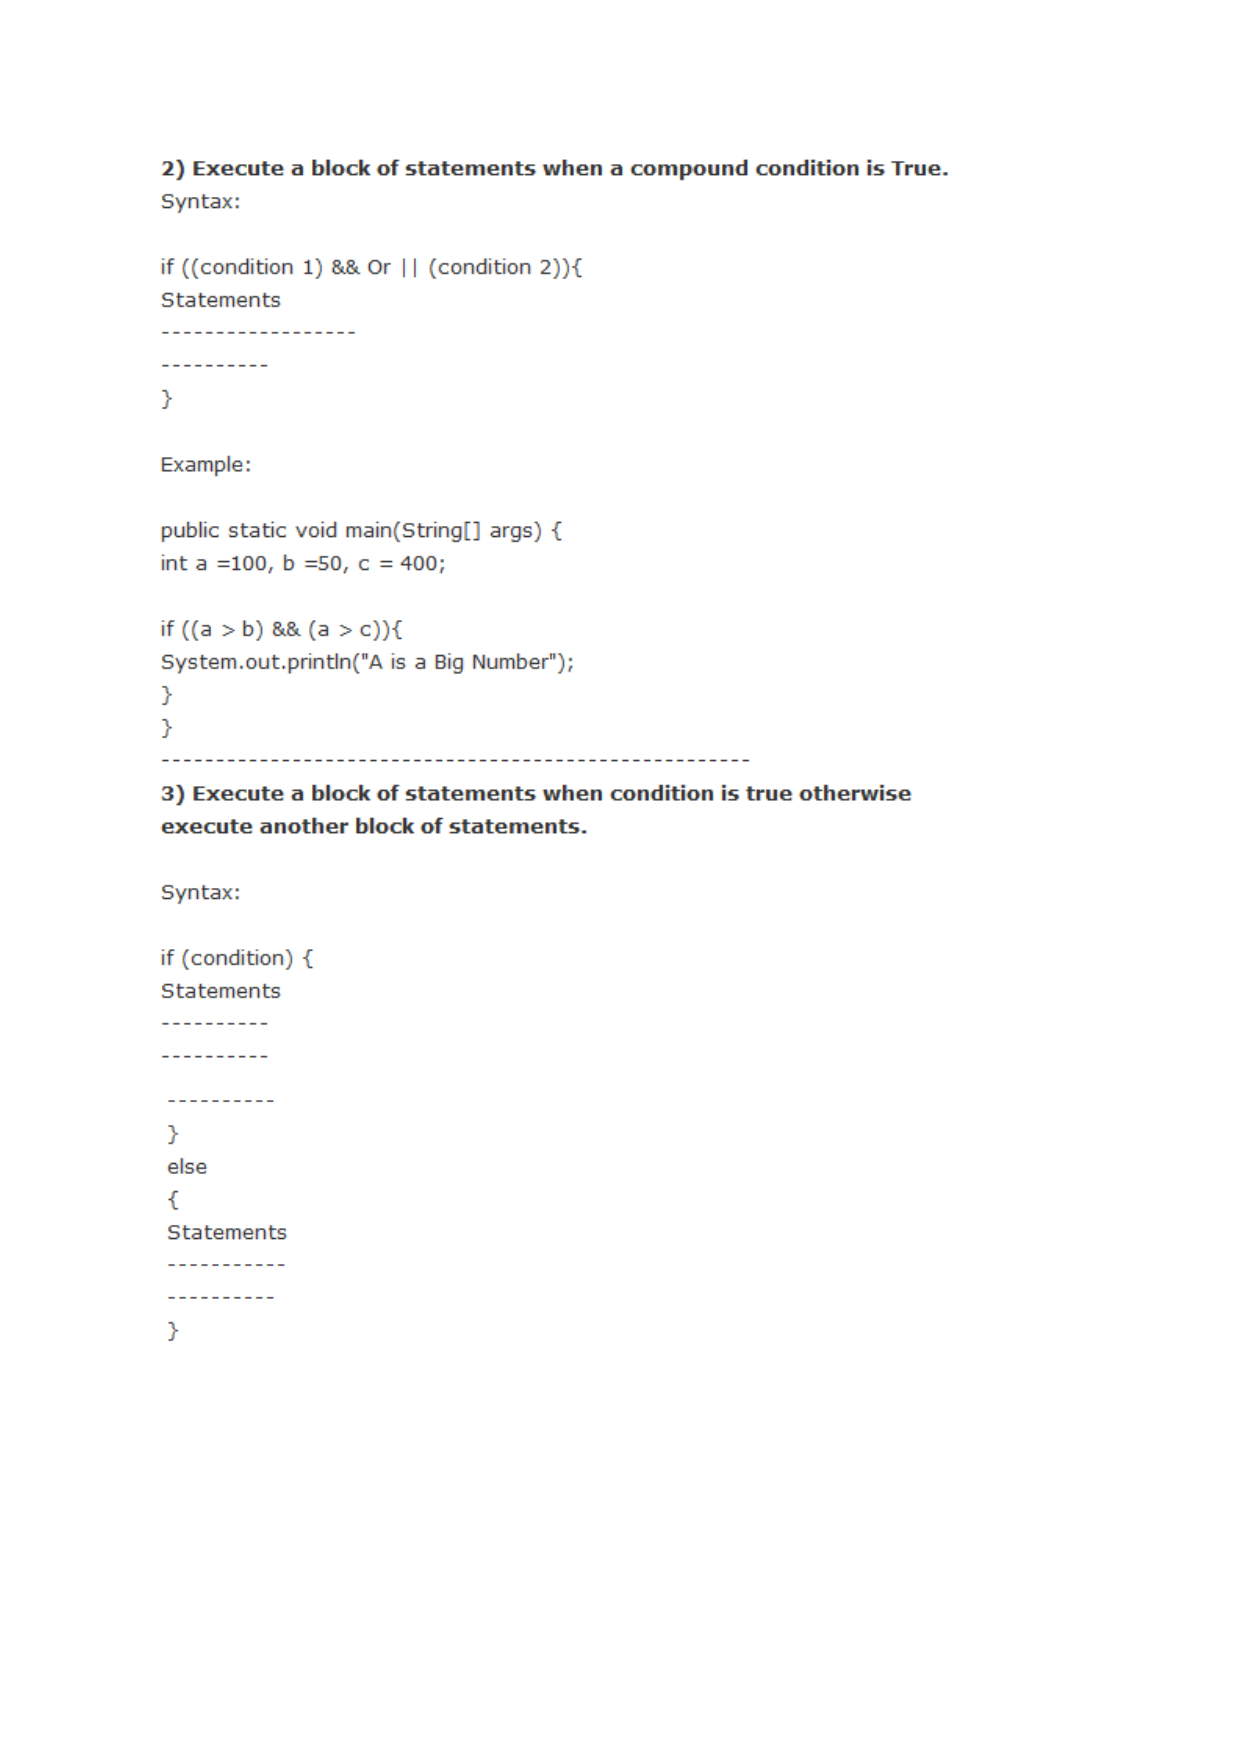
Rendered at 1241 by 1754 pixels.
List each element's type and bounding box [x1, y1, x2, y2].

picture [150, 1099, 297, 1377]
picture [150, 150, 987, 1075]
